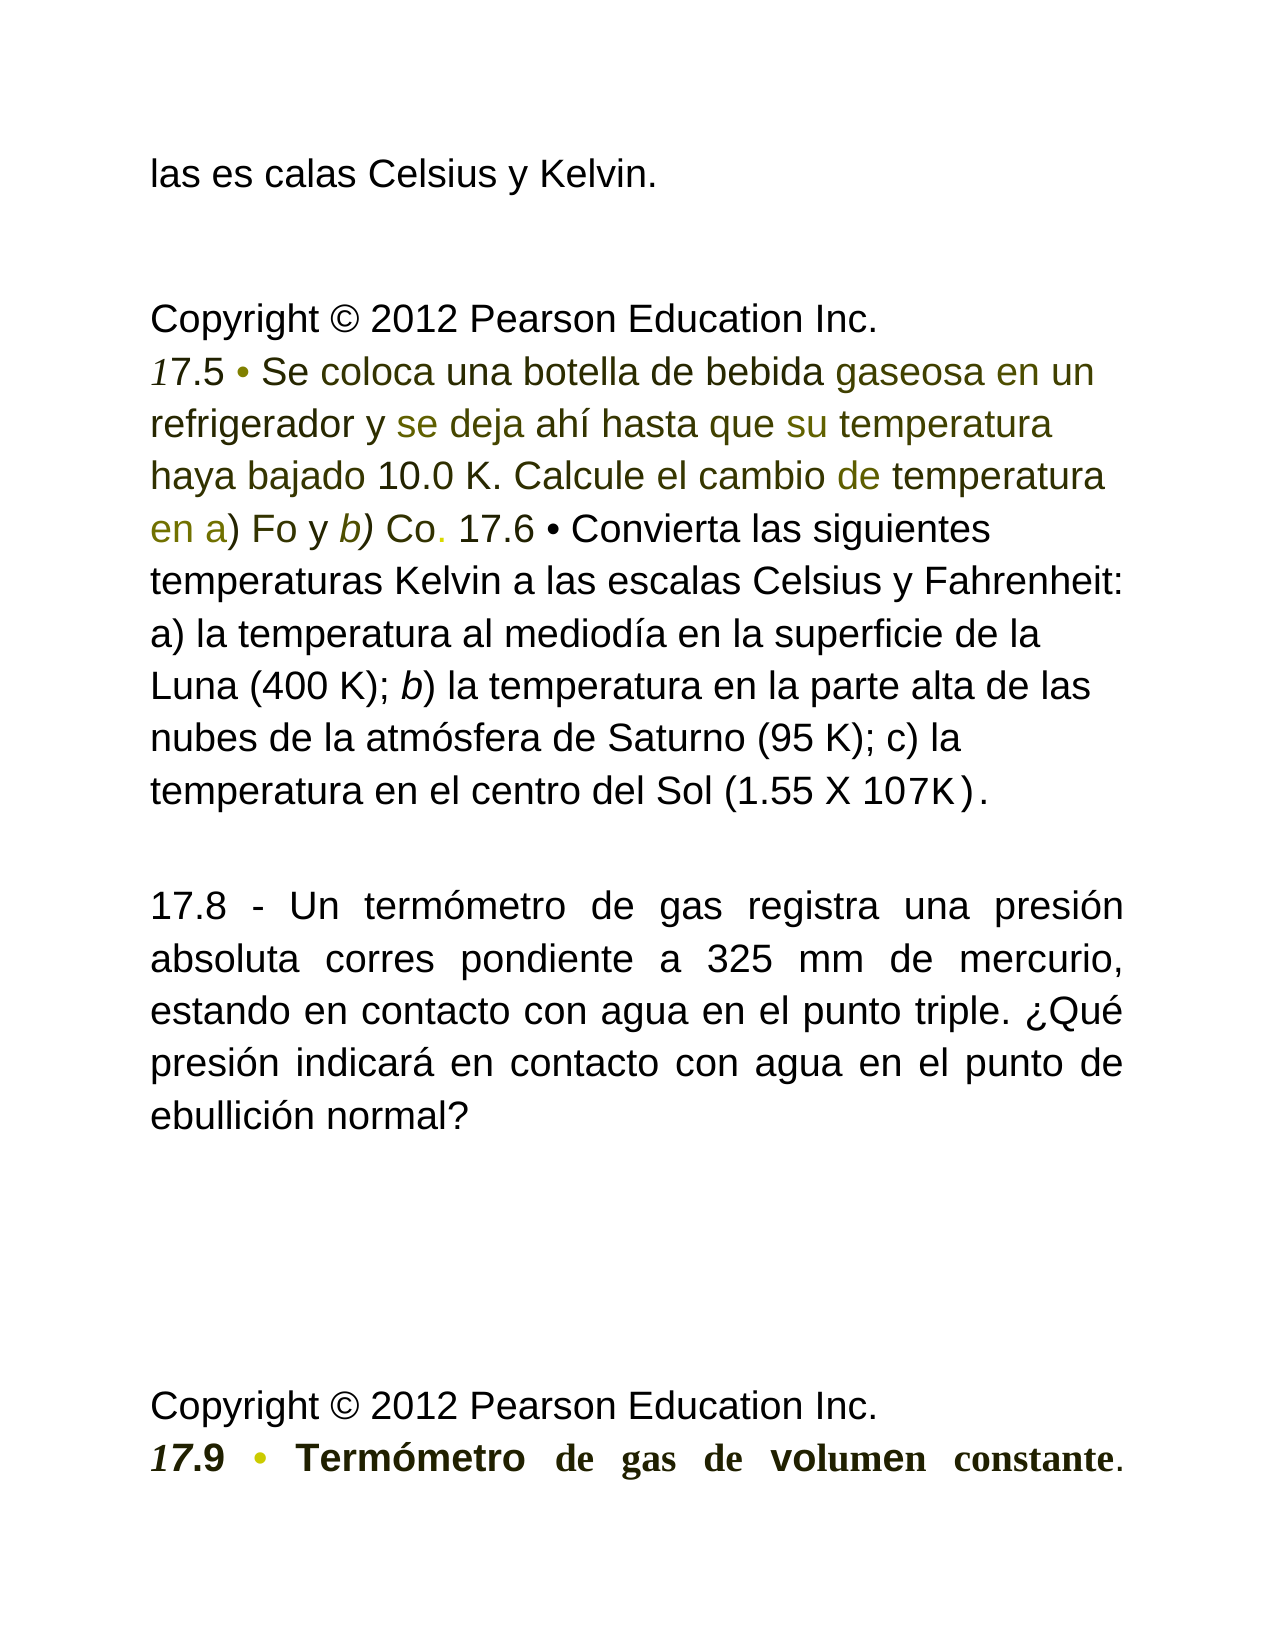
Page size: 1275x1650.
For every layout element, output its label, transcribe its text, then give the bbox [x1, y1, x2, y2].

text 17.8 - Un termómetro de gas registra una presión absoluta corres pondiente a 325 mm de mercurio, estando en contacto con agua en el punto triple. ¿Qué presión indicará en contacto con agua en el punto de ebullición normal? [150, 882, 1125, 1138]
text Copyright © 2012 Pearson Education Inc. [150, 1382, 1125, 1428]
text Copyright © 2012 Pearson Education Inc. [150, 295, 1125, 341]
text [150, 150, 1125, 196]
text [150, 1435, 1125, 1480]
text 17.5 • Se coloca una botella de bebida gaseosa en un refrigerador y se deja ahí hasta que su temperatura haya bajado 10.0 K. Calcule el cambio de temperatura en a) Fo y b) Co. 17.6 • Convierta las siguientes temperaturas Kelvin a las escalas Celsius y Fahrenheit: a) la temperatura al mediodía en la superficie de la Luna (400 K); b) la temperatura en la parte alta de las nubes de la atmósfera de Saturno (95 K); c) la temperatura en el centro del Sol (1.55 X 107K). [150, 348, 1125, 816]
